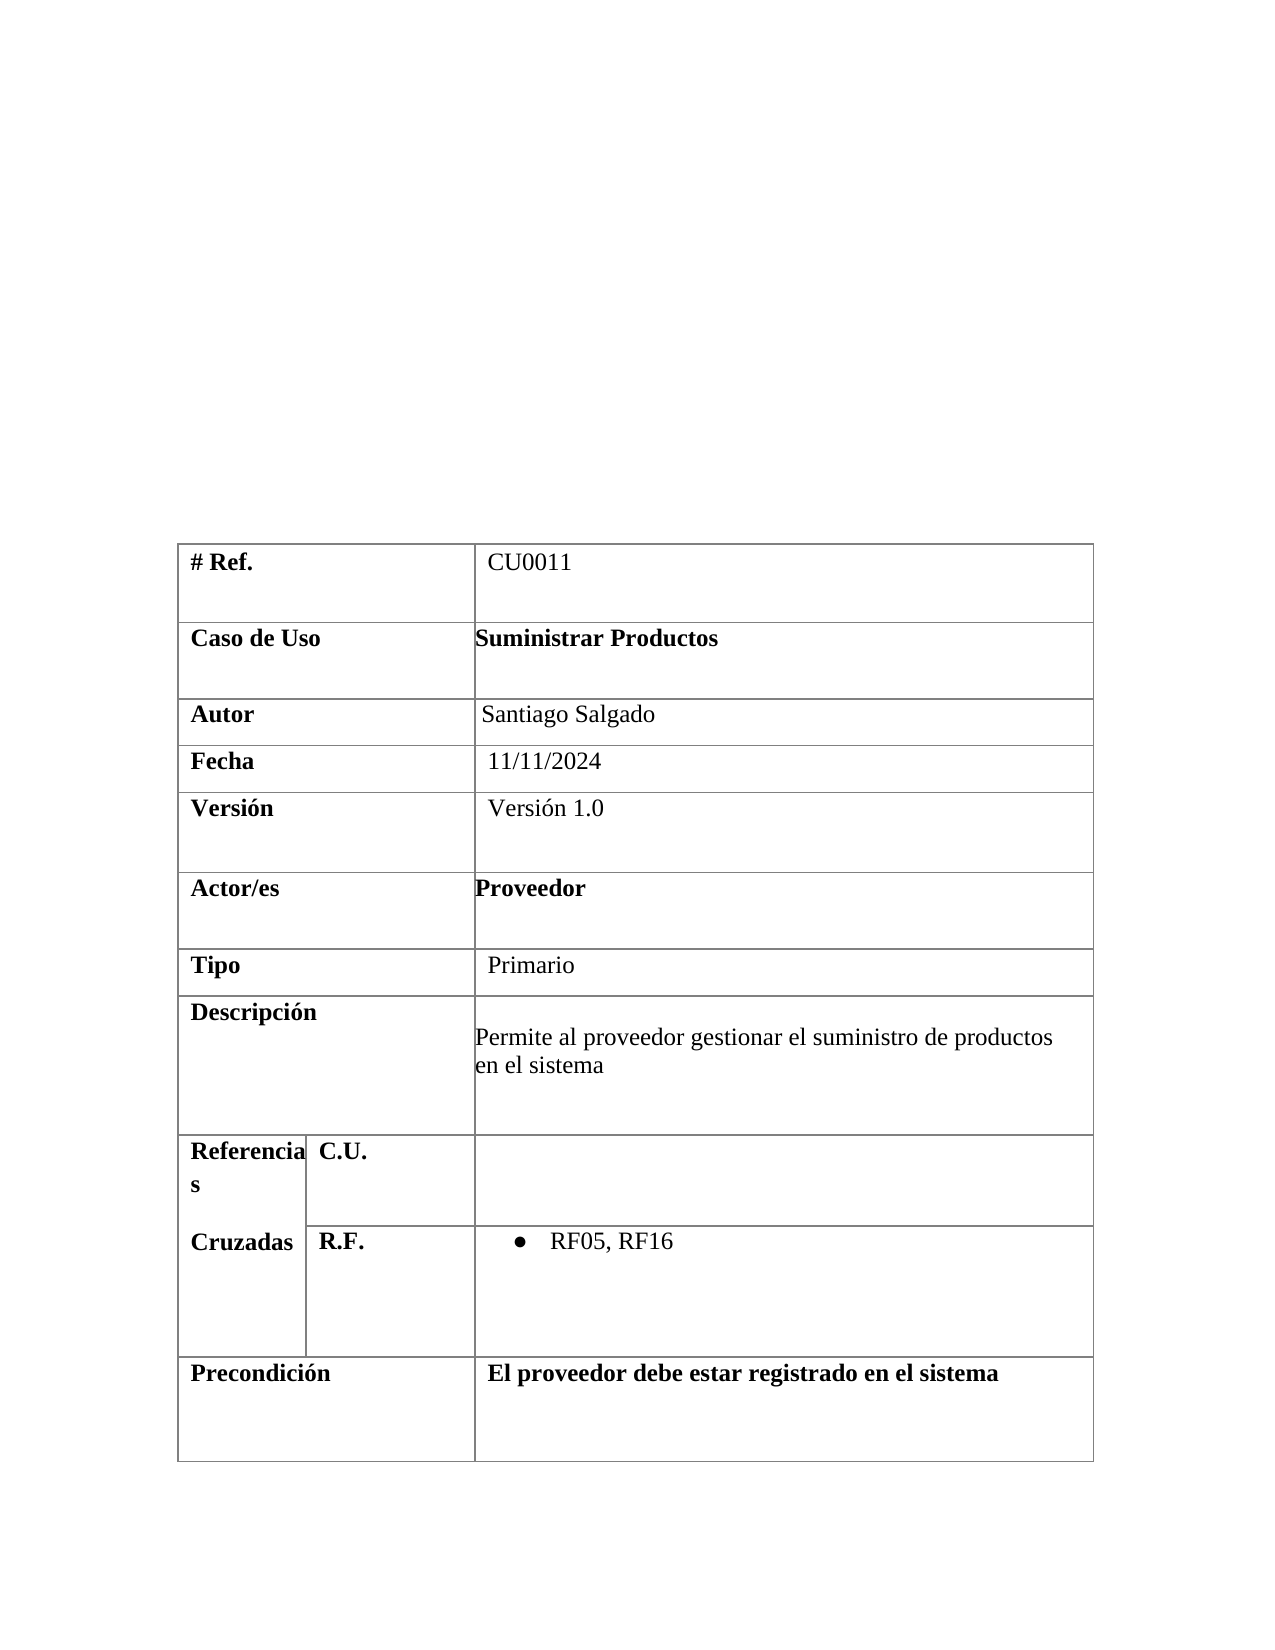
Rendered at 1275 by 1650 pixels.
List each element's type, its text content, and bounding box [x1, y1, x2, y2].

table_cell Permite al proveedor gestionar el suministro de productos en el sistema [476, 997, 1093, 1134]
table_header # Ref. [179, 545, 474, 621]
table_cell 11/11/2024 [476, 746, 1093, 792]
table_cell El proveedor debe estar registrado en el sistema [476, 1358, 1093, 1461]
table_cell Referencias Cruzadas [179, 1136, 305, 1356]
table_cell Autor [179, 700, 474, 745]
table_cell Suministrar Productos [476, 623, 1093, 698]
table_cell [476, 1136, 1093, 1225]
table_cell Caso de Uso [179, 623, 474, 698]
table_cell Descripción [179, 997, 474, 1134]
table_cell Versión [179, 793, 474, 872]
table_cell RF05, RF16 [476, 1227, 1093, 1356]
table_cell Precondición [179, 1358, 474, 1461]
table_cell Fecha [179, 746, 474, 792]
table_cell Proveedor [476, 873, 1093, 948]
table_header CU0011 [476, 545, 1093, 621]
table_cell Tipo [179, 950, 474, 995]
table_cell Santiago Salgado [476, 700, 1093, 745]
table_cell Actor/es [179, 873, 474, 948]
table_cell Primario [476, 950, 1093, 995]
table_cell R.F. [307, 1227, 474, 1356]
table_cell Versión 1.0 [476, 793, 1093, 872]
table_cell C.U. [307, 1136, 474, 1225]
